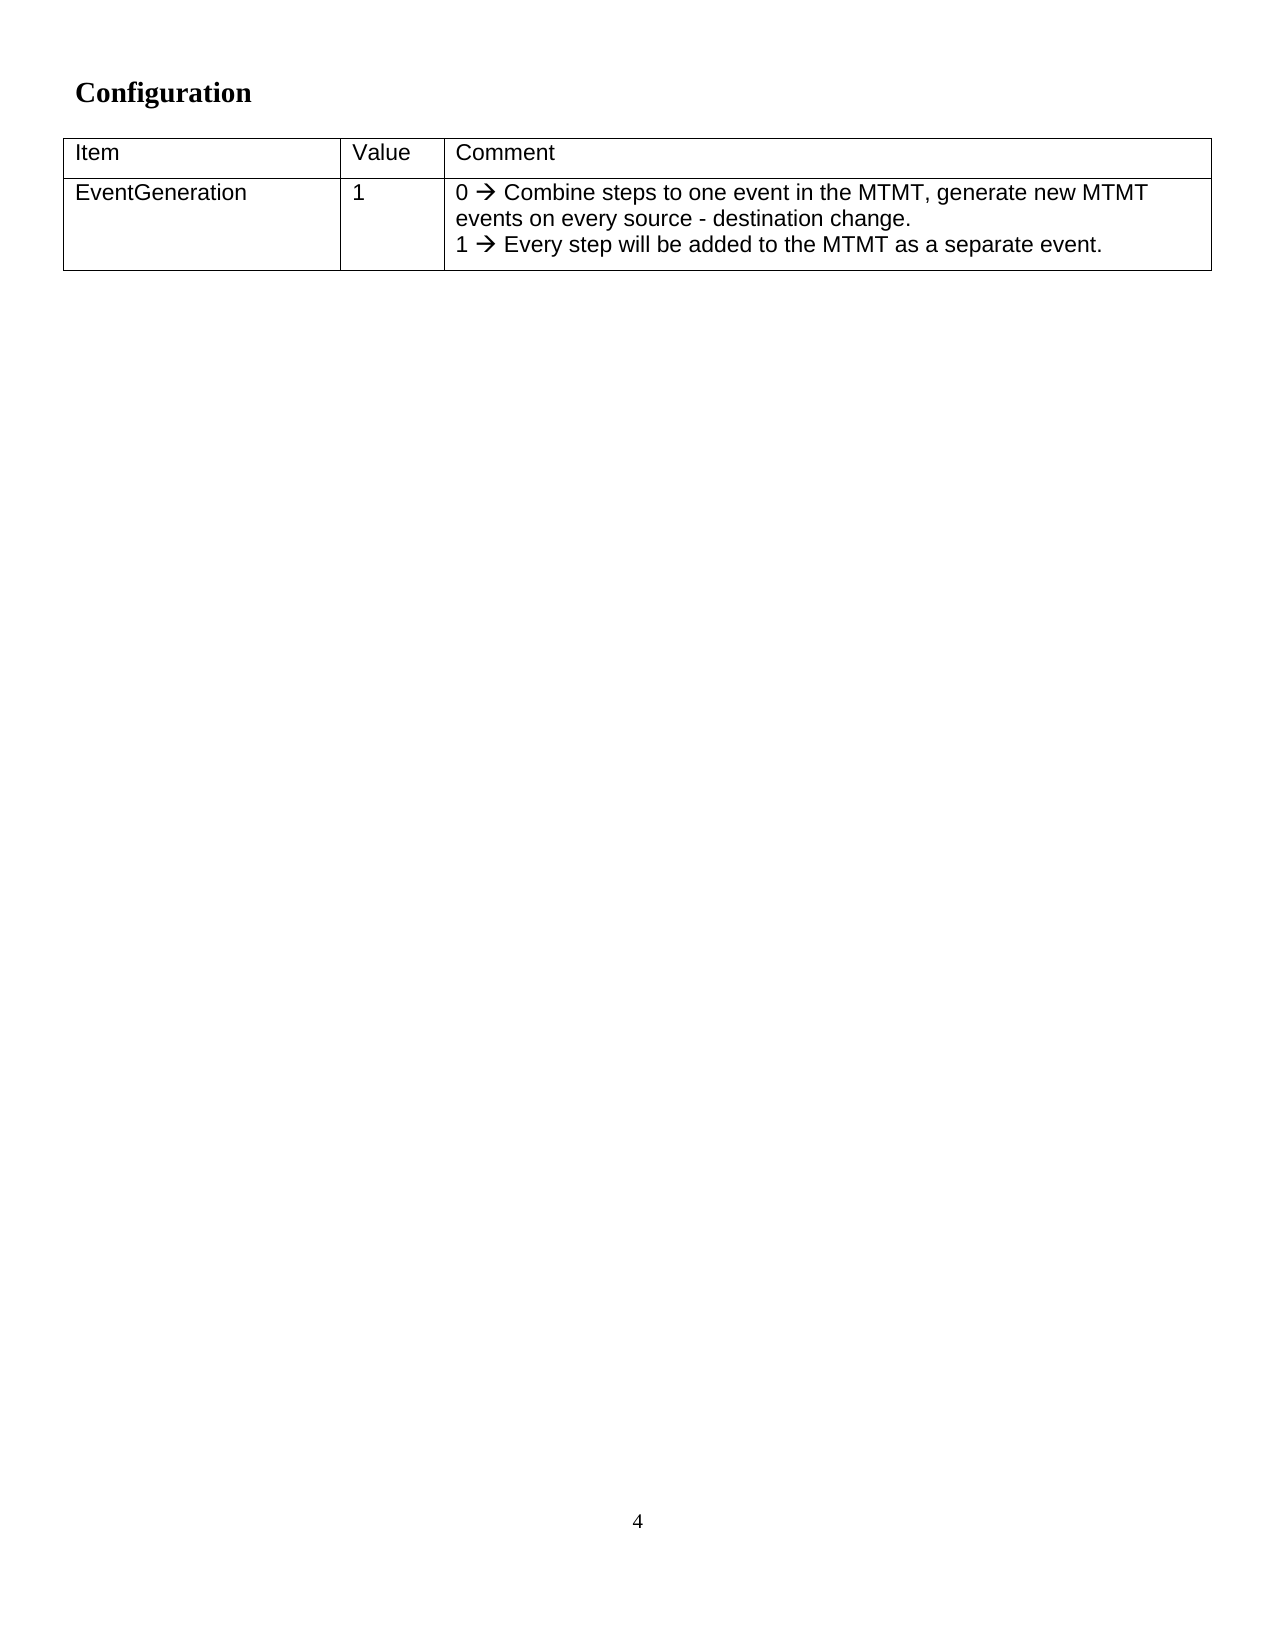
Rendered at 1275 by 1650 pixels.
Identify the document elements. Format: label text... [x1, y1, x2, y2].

table_cell EventGeneration [64, 179, 340, 270]
text Configuration [75, 75, 1200, 108]
table_cell 0 Combine steps to one event in the MTMT, generate new MTMT events on every source - destination change. 1 Every step will be added to the MTMT as a separate event. [445, 179, 1211, 270]
table_header Item [64, 139, 340, 178]
table_header Value [341, 139, 444, 178]
table_cell 1 [341, 179, 444, 270]
table_header Comment [445, 139, 1211, 178]
